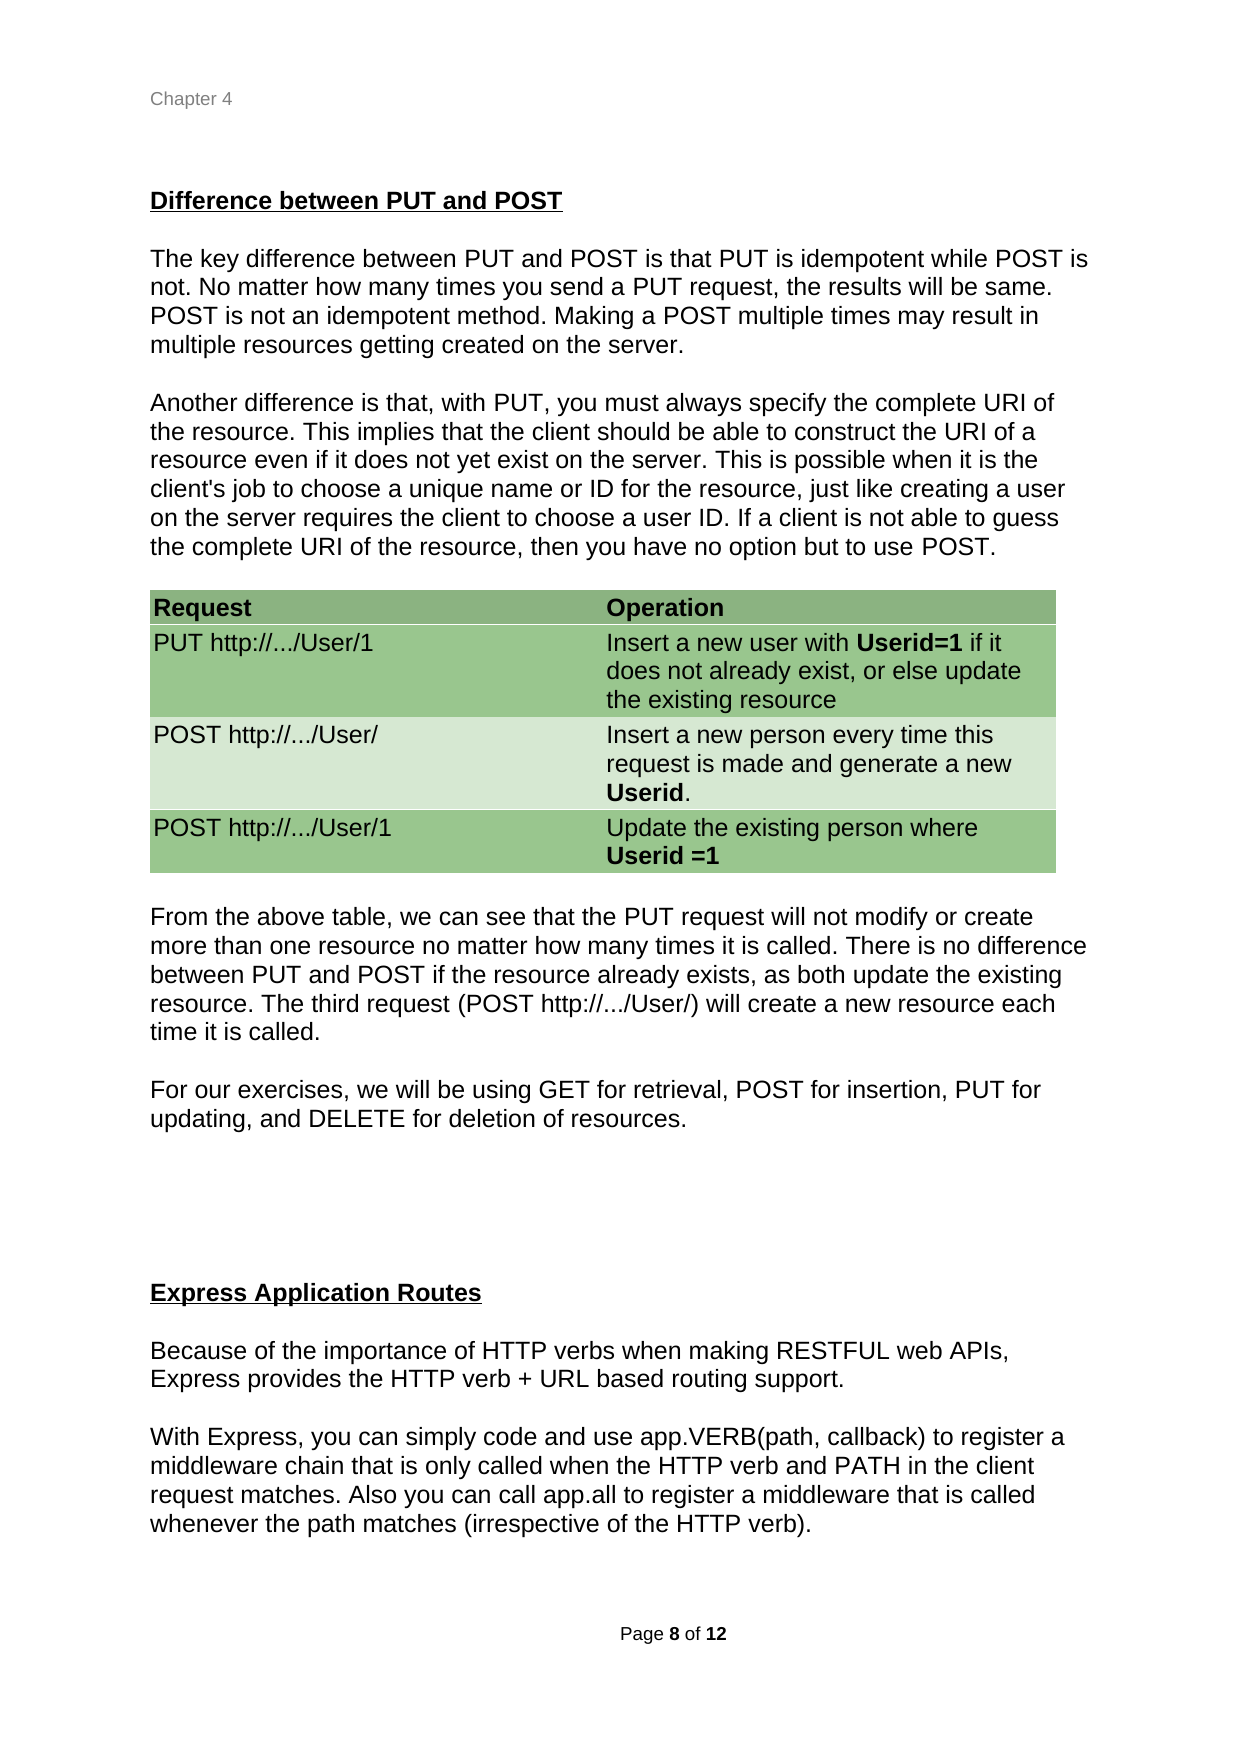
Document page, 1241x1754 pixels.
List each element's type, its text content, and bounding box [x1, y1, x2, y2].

table_cell POST http://.../User/ [150, 717, 603, 809]
subtitle Difference between PUT and POST [150, 186, 1090, 214]
table_cell Insert a new user with Userid=1 if it does not already exist, or else update the existing resource [603, 625, 1056, 717]
text Express Application Routes [150, 1278, 1090, 1307]
text The key difference between PUT and POST is that PUT is idempotent while POST is not. No matter how many times you send a PUT request, the results will be same. POST is not an idempotent method. Making a POST multiple times may result in multiple resources getting created on the server. [150, 244, 1090, 359]
text Another difference is that, with PUT, you must always specify the complete URI of the resource. This implies that the client should be able to construct the URI of a resource even if it does not yet exist on the server. This is possible when it is the client's job to choose a unique name or ID for the resource, just like creating a user on the server requires the client to choose a user ID. If a client is not able to guess the complete URI of the resource, then you have no option but to use POST. [150, 388, 1090, 560]
table_cell PUT http://.../User/1 [150, 625, 603, 717]
table_cell Update the existing person where Userid =1 [603, 810, 1056, 873]
table_header Request [150, 590, 603, 624]
text Because of the importance of HTTP verbs when making RESTFUL web APIs, Express provides the HTTP verb + URL based routing support. [150, 1336, 1090, 1393]
text With Express, you can simply code and use app.VERB(path, callback) to register a middleware chain that is only called when the HTTP verb and PATH in the client request matches. Also you can call app.all to register a middleware that is called whenever the path matches (irrespective of the HTTP verb). [150, 1422, 1090, 1537]
text For our exercises, we will be using GET for retrieval, POST for insertion, PUT for updating, and DELETE for deletion of resources. [150, 1075, 1090, 1133]
table_header Operation [603, 590, 1056, 624]
table_cell POST http://.../User/1 [150, 810, 603, 873]
table_cell Insert a new person every time this request is made and generate a new Userid. [603, 717, 1056, 809]
text From the above table, we can see that the PUT request will not modify or create more than one resource no matter how many times it is called. There is no difference between PUT and POST if the resource already exists, as both update the existing resource. The third request (POST http://.../User/) will create a new resource each time it is called. [150, 902, 1090, 1046]
